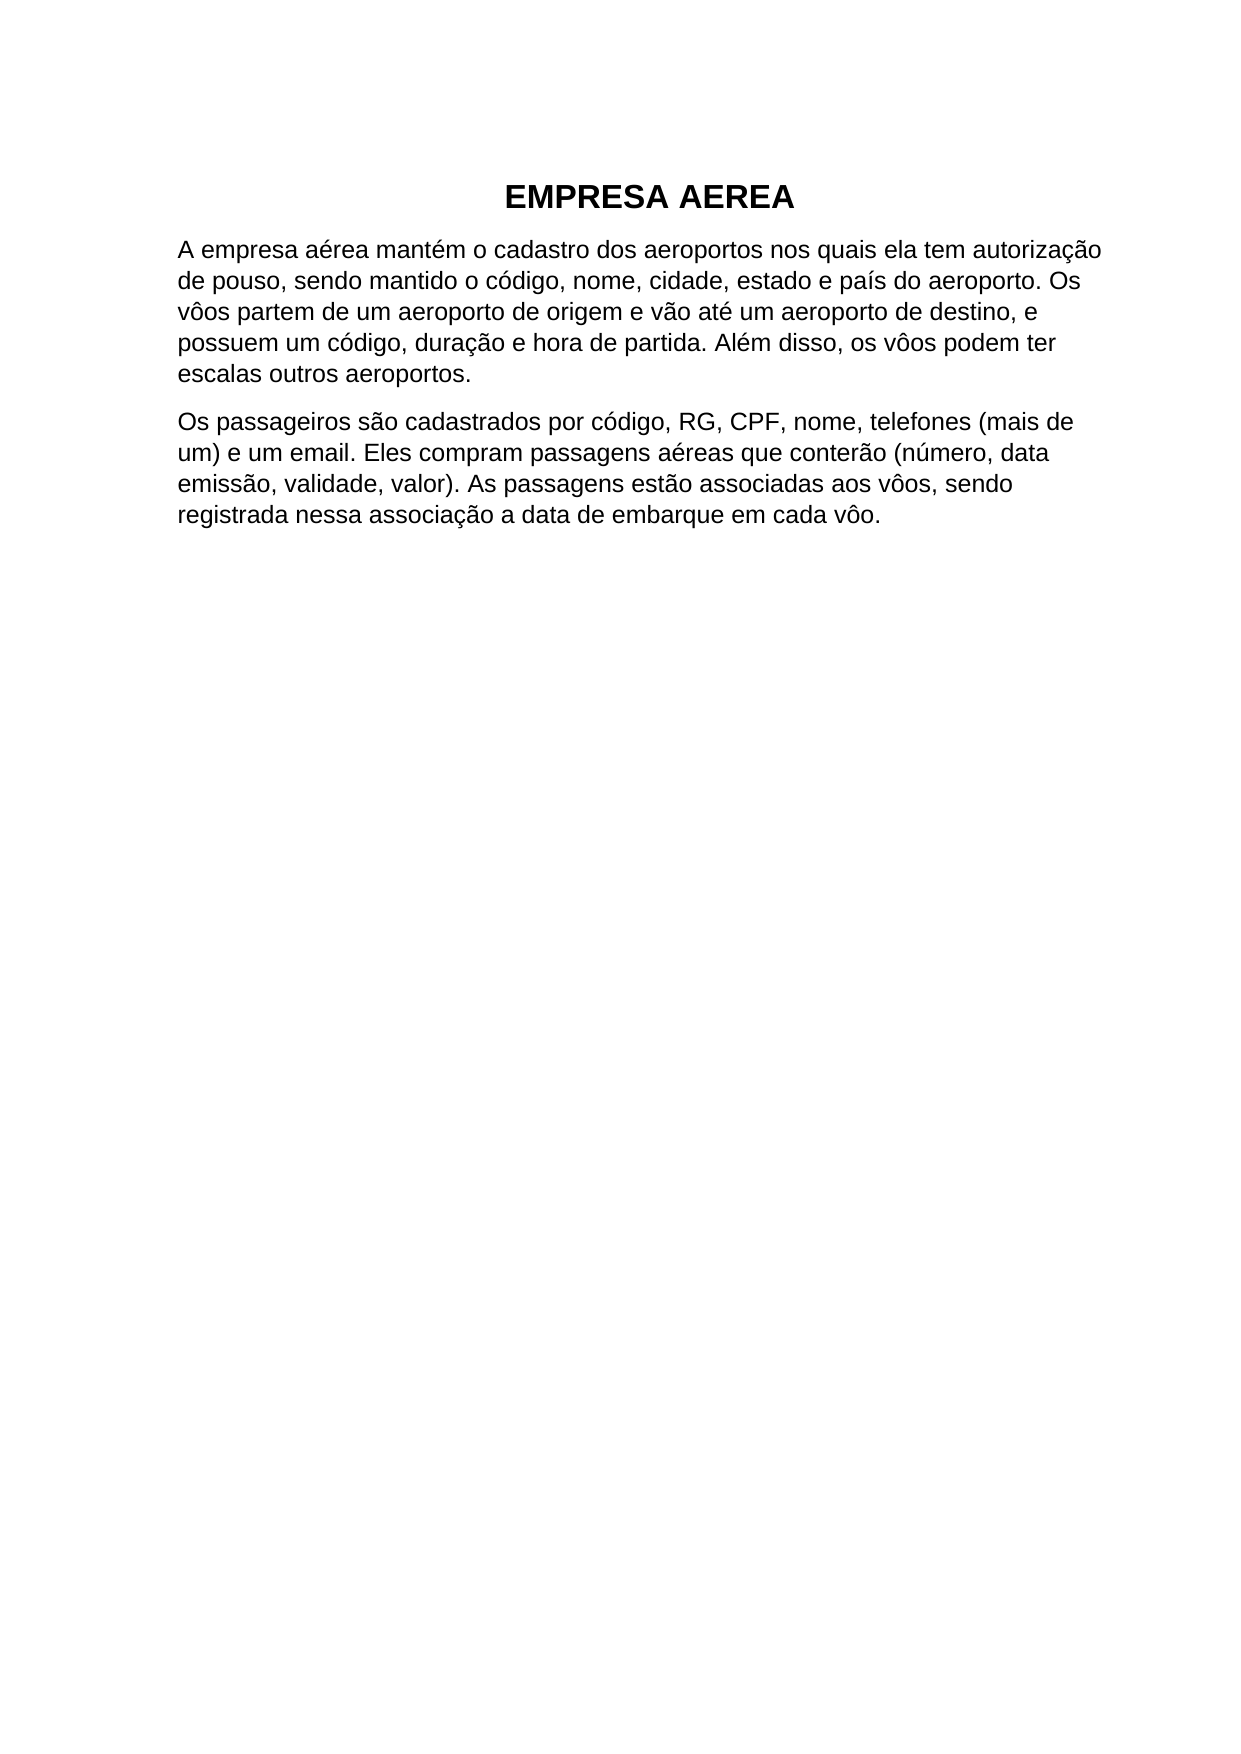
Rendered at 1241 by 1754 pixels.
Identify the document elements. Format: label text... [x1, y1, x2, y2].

text A empresa aérea mantém o cadastro dos aeroportos nos quais ela tem autorização de pouso, sendo mantido o código, nome, cidade, estado e país do aeroporto. Os vôos partem de um aeroporto de origem e vão até um aeroporto de destino, e possuem um código, duração e hora de partida. Além disso, os vôos podem ter escalas outros aeroportos. [177, 235, 1122, 388]
text Os passageiros são cadastrados por código, RG, CPF, nome, telefones (mais de um) e um email. Eles compram passagens aéreas que conterão (número, data emissão, validade, valor). As passagens estão associadas aos vôos, sendo registrada nessa associação a data de embarque em cada vôo. [177, 407, 1122, 529]
text EMPRESA AEREA [177, 177, 1122, 216]
